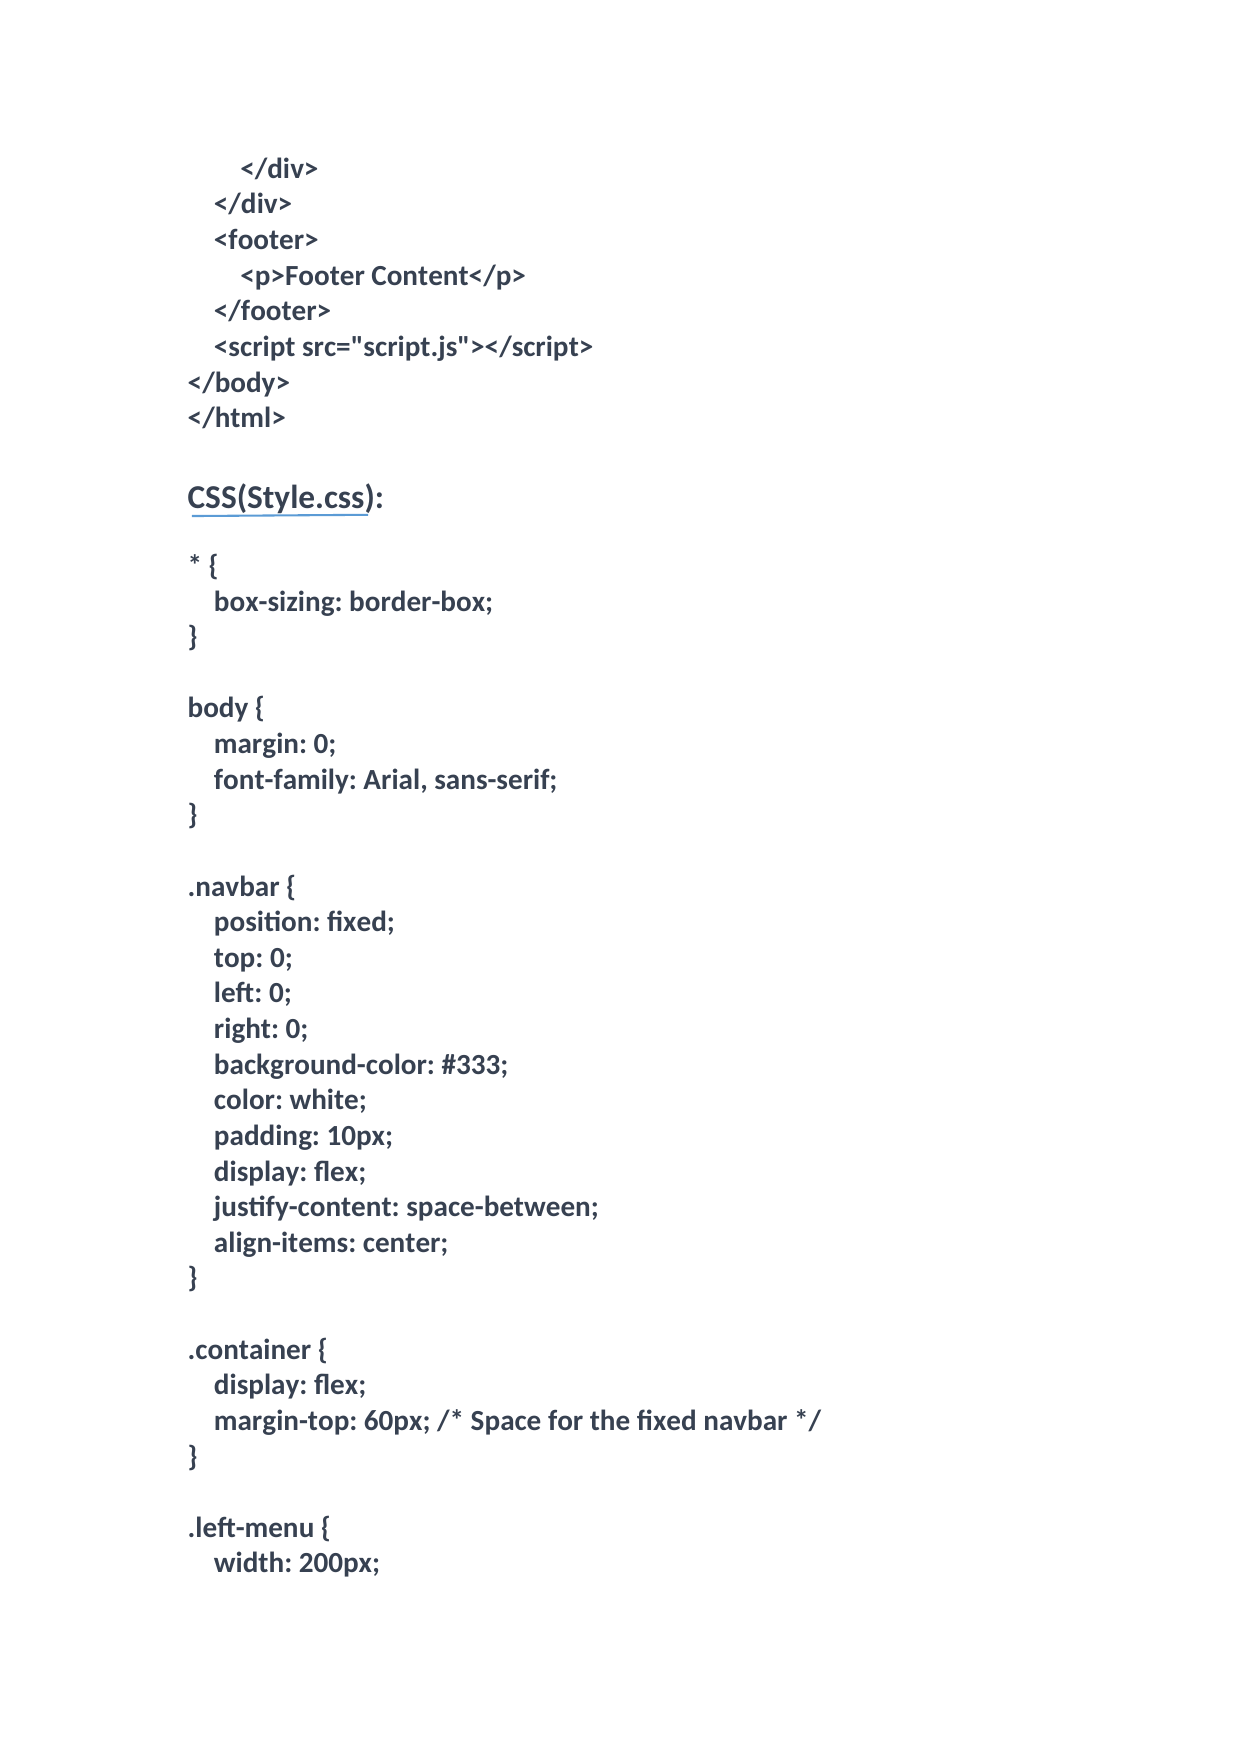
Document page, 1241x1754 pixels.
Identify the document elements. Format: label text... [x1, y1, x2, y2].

text .left-menu { [187, 1509, 1053, 1544]
text .navbar { [187, 868, 1053, 903]
text CSS(Style.css): [187, 476, 1053, 516]
text justify-content: space-between; [187, 1188, 1053, 1224]
text left: 0; [187, 974, 1053, 1010]
text display: flex; [187, 1366, 1053, 1402]
text color: white; [187, 1081, 1053, 1117]
text display: flex; [187, 1153, 1053, 1188]
text margin: 0; [187, 725, 1053, 761]
text position: fixed; [187, 903, 1053, 939]
text width: 200px; [187, 1544, 1053, 1580]
text .container { [187, 1331, 1053, 1366]
text <p>Footer Content</p> [187, 257, 1053, 292]
text padding: 10px; [187, 1117, 1053, 1153]
text </footer> [187, 292, 1053, 328]
text font-family: Arial, sans-serif; [187, 761, 1053, 796]
text } [187, 796, 1053, 832]
text background-color: #333; [187, 1046, 1053, 1081]
text </div> [187, 150, 1053, 186]
text body { [187, 689, 1053, 725]
text * { [187, 547, 1053, 583]
text align-items: center; [187, 1224, 1053, 1259]
text <script src="script.js"></script> [187, 328, 1053, 364]
text box-sizing: border-box; [187, 583, 1053, 618]
text } [187, 1259, 1053, 1295]
text </html> [187, 399, 1053, 435]
text right: 0; [187, 1010, 1053, 1046]
text margin-top: 60px; /* Space for the fixed navbar */ [187, 1402, 1053, 1438]
text } [187, 1438, 1053, 1473]
text } [187, 618, 1053, 654]
text top: 0; [187, 939, 1053, 974]
text </body> [187, 364, 1053, 399]
text <footer> [187, 221, 1053, 257]
text </div> [187, 186, 1053, 221]
